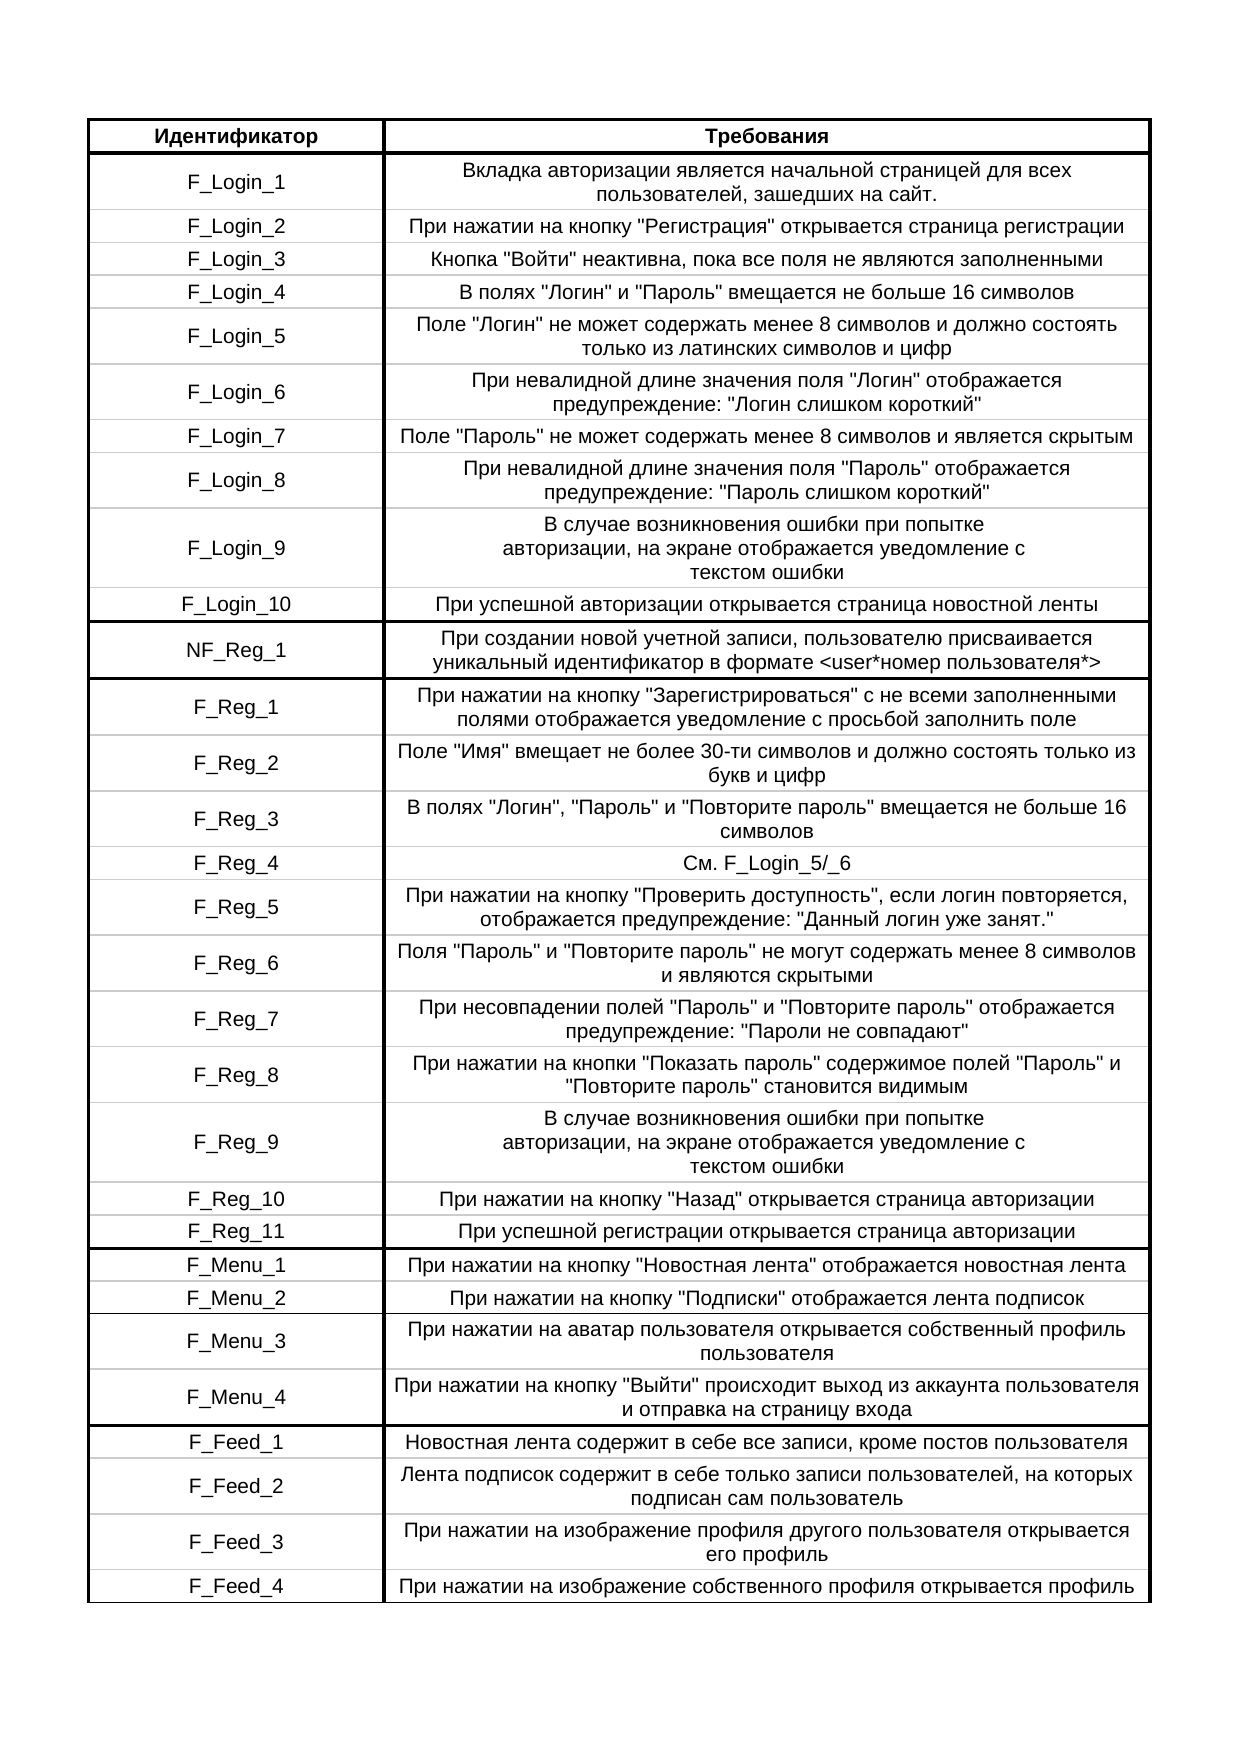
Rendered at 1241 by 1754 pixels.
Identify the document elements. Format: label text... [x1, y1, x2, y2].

table_cell F_Menu_1 [90, 1250, 382, 1280]
table_cell F_Reg_9 [90, 1103, 382, 1181]
table_cell При несовпадении полей "Пароль" и "Повторите пароль" отображается предупреждение: "Пароли не совпадают" [386, 992, 1148, 1046]
table_cell При невалидной длине значения поля "Пароль" отображается предупреждение: "Пароль слишком короткий" [386, 453, 1148, 507]
table_cell F_Reg_5 [90, 880, 382, 934]
table_cell Поле "Имя" вмещает не более 30-ти символов и должно состоять только из букв и цифр [386, 736, 1148, 790]
table_cell См. F_Login_5/_6 [386, 847, 1148, 878]
table_cell F_Login_7 [90, 420, 382, 451]
table_cell F_Login_8 [90, 453, 382, 507]
table_cell F_Login_5 [90, 309, 382, 363]
table_cell F_Login_1 [90, 155, 382, 209]
table_cell При нажатии на кнопку "Регистрация" открывается страница регистрации [386, 210, 1148, 242]
table_cell F_Login_10 [90, 588, 382, 620]
table_cell При нажатии на кнопку "Выйти" происходит выход из аккаунта пользователя и отправка на страницу входа [386, 1370, 1148, 1424]
table_cell При нажатии на кнопку "Новостная лента" отображается новостная лента [386, 1250, 1148, 1280]
table_cell При нажатии на кнопку "Проверить доступность", если логин повторяется, отображается предупреждение: "Данный логин уже занят." [386, 880, 1148, 934]
table_cell При успешной регистрации открывается страница авторизации [386, 1216, 1148, 1247]
table_cell F_Reg_10 [90, 1183, 382, 1214]
table_cell F_Login_2 [90, 210, 382, 242]
table_cell Поля "Пароль" и "Повторите пароль" не могут содержать менее 8 символов и являются скрытыми [386, 936, 1148, 990]
table_cell При нажатии на кнопки "Показать пароль" содержимое полей "Пароль" и "Повторите пароль" становится видимым [386, 1047, 1148, 1101]
table_cell При нажатии на кнопку "Зарегистрироваться" с не всеми заполненными полями отображается уведомление с просьбой заполнить поле [386, 680, 1148, 734]
table_cell F_Feed_3 [90, 1515, 382, 1569]
table_cell При невалидной длине значения поля "Логин" отображается предупреждение: "Логин слишком короткий" [386, 365, 1148, 419]
table_cell NF_Reg_1 [90, 623, 382, 677]
table_header Требования [386, 121, 1148, 151]
table_cell При нажатии на изображение профиля другого пользователя открывается его профиль [386, 1515, 1148, 1569]
table_cell При создании новой учетной записи, пользователю присваивается уникальный идентификатор в формате <user*номер пользователя*> [386, 623, 1148, 677]
table_cell В случае возникновения ошибки при попытке авторизации, на экране отображается уведомление с текстом ошибки [386, 509, 1148, 587]
table_cell F_Feed_4 [90, 1570, 382, 1601]
table_header Идентификатор [90, 121, 382, 151]
table_cell В полях "Логин", "Пароль" и "Повторите пароль" вмещается не больше 16 символов [386, 792, 1148, 846]
table_cell F_Login_6 [90, 365, 382, 419]
table_cell F_Menu_2 [90, 1282, 382, 1313]
table_cell Поле "Пароль" не может содержать менее 8 символов и является скрытым [386, 420, 1148, 451]
table_cell F_Login_9 [90, 509, 382, 587]
table_cell F_Reg_8 [90, 1047, 382, 1101]
table_cell Новостная лента содержит в себе все записи, кроме постов пользователя [386, 1427, 1148, 1457]
table_cell F_Reg_11 [90, 1216, 382, 1247]
table_cell F_Menu_3 [90, 1314, 382, 1368]
table_cell F_Reg_6 [90, 936, 382, 990]
table_cell F_Feed_2 [90, 1459, 382, 1513]
table_cell F_Reg_3 [90, 792, 382, 846]
table_cell Поле "Логин" не может содержать менее 8 символов и должно состоять только из латинских символов и цифр [386, 309, 1148, 363]
table_cell F_Feed_1 [90, 1427, 382, 1457]
table_cell В полях "Логин" и "Пароль" вмещается не больше 16 символов [386, 276, 1148, 307]
table_cell При нажатии на кнопку "Подписки" отображается лента подписок [386, 1282, 1148, 1313]
table_cell F_Login_4 [90, 276, 382, 307]
table_cell F_Menu_4 [90, 1370, 382, 1424]
table_cell Вкладка авторизации является начальной страницей для всех пользователей, зашедших на сайт. [386, 155, 1148, 209]
table_cell При нажатии на аватар пользователя открывается собственный профиль пользователя [386, 1314, 1148, 1368]
table_cell F_Reg_1 [90, 680, 382, 734]
table_cell F_Reg_7 [90, 992, 382, 1046]
table_cell При нажатии на кнопку "Назад" открывается страница авторизации [386, 1183, 1148, 1214]
table_cell Лента подписок содержит в себе только записи пользователей, на которых подписан сам пользователь [386, 1459, 1148, 1513]
table_cell В случае возникновения ошибки при попытке авторизации, на экране отображается уведомление с текстом ошибки [386, 1103, 1148, 1181]
table_cell F_Reg_4 [90, 847, 382, 878]
table_cell F_Login_3 [90, 243, 382, 274]
table_cell F_Reg_2 [90, 736, 382, 790]
table_cell При успешной авторизации открывается страница новостной ленты [386, 588, 1148, 620]
table_cell При нажатии на изображение собственного профиля открывается профиль [386, 1570, 1148, 1601]
table_cell Кнопка "Войти" неактивна, пока все поля не являются заполненными [386, 243, 1148, 274]
